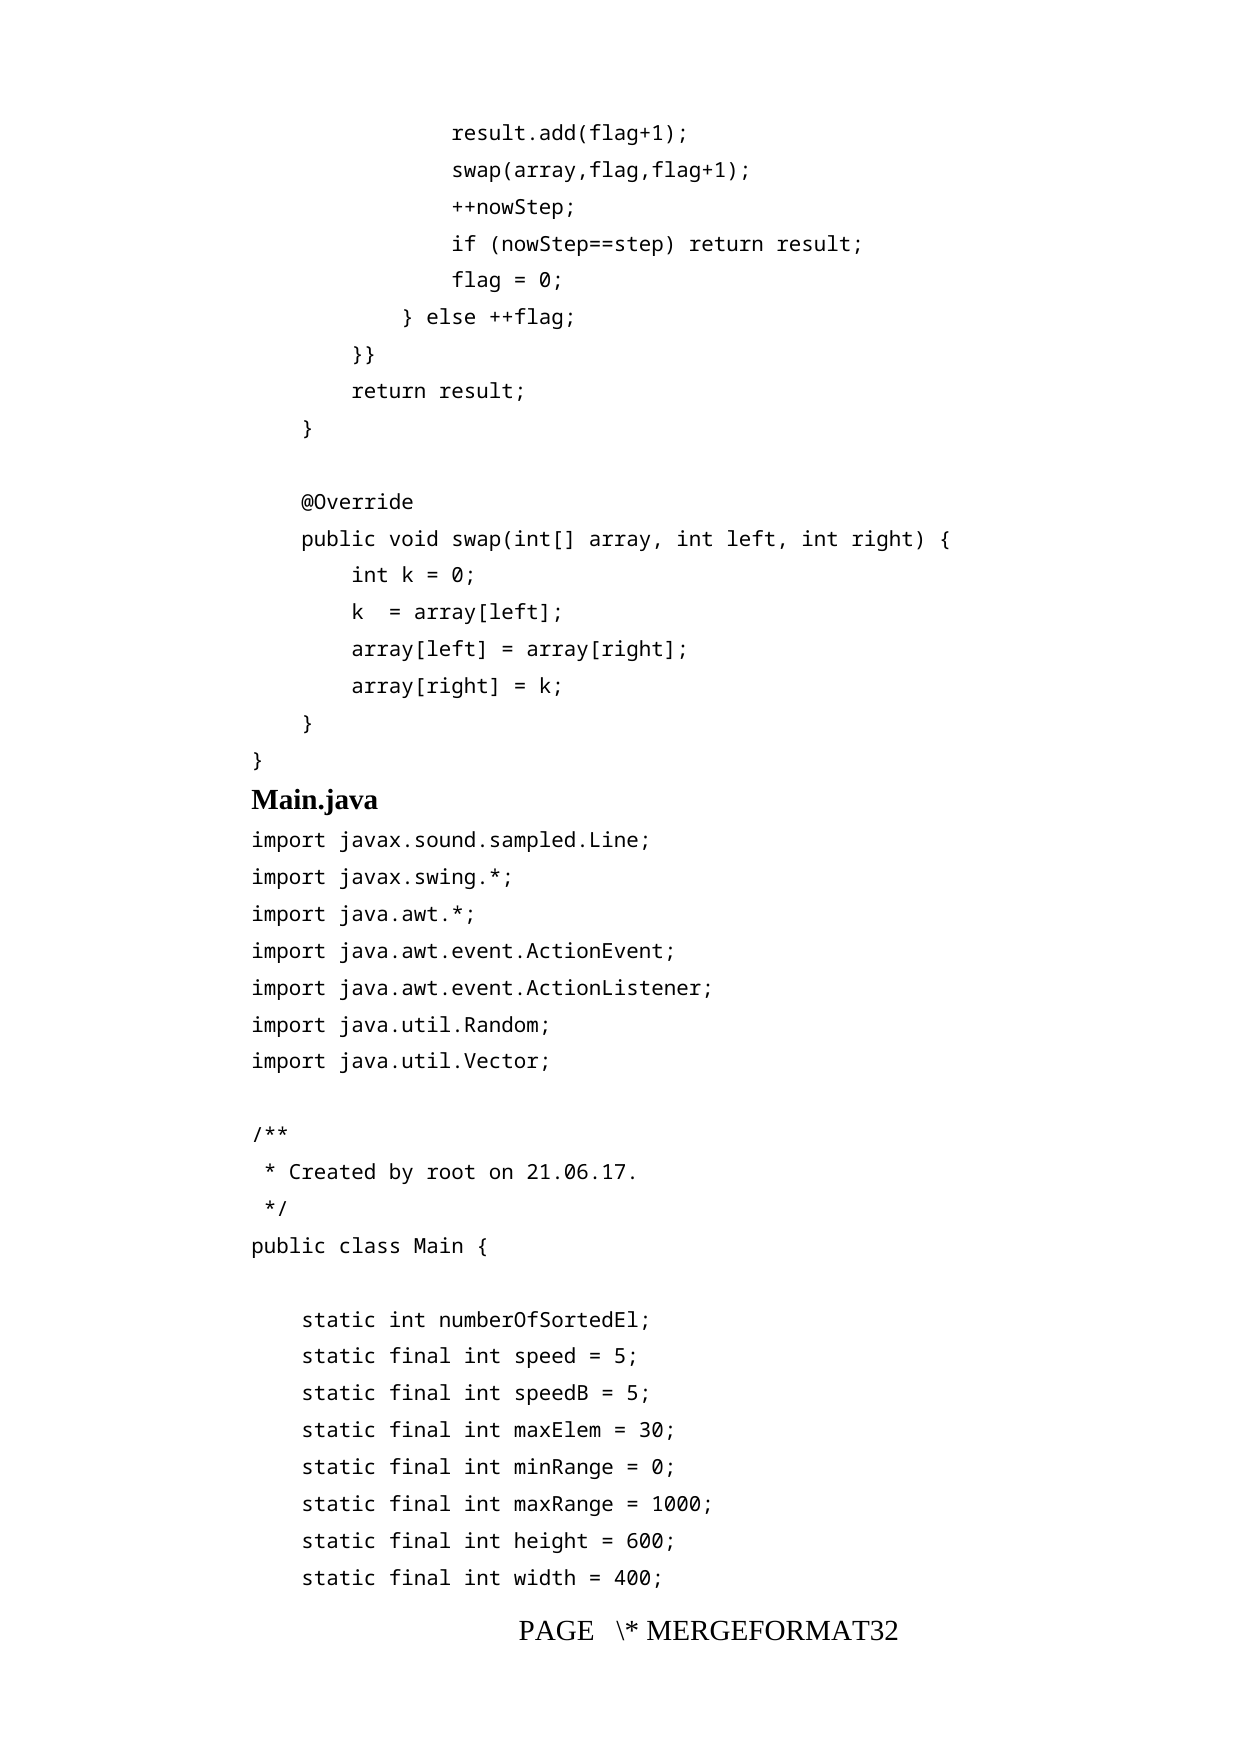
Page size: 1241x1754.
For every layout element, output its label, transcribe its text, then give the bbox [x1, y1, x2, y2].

text array[left] = array[right]; [177, 634, 1152, 663]
text array[right] = k; [177, 671, 1152, 700]
text static final int height = 600; [177, 1526, 1152, 1554]
text import java.awt.*; [177, 899, 1152, 928]
text static final int minRange = 0; [177, 1452, 1152, 1481]
text } [177, 708, 1152, 737]
text @Override [177, 487, 1152, 515]
text } [177, 413, 1152, 442]
text static final int speedB = 5; [177, 1378, 1152, 1407]
text import java.util.Vector; [177, 1047, 1152, 1075]
text result.add(flag+1); [177, 118, 1152, 147]
text } [177, 745, 1152, 773]
text static final int width = 400; [177, 1563, 1152, 1591]
text import javax.sound.sampled.Line; [177, 825, 1152, 854]
text } else ++flag; [177, 302, 1152, 331]
text static final int speed = 5; [177, 1342, 1152, 1370]
text /** [177, 1120, 1152, 1149]
text k = array[left]; [177, 597, 1152, 626]
text }} [177, 339, 1152, 368]
text ++nowStep; [177, 192, 1152, 220]
text public class Main { [177, 1231, 1152, 1259]
text public void swap(int[] array, int left, int right) { [177, 524, 1152, 552]
text */ [177, 1194, 1152, 1223]
text * Created by root on 21.06.17. [177, 1157, 1152, 1186]
text static int numberOfSortedEl; [177, 1305, 1152, 1333]
text static final int maxElem = 30; [177, 1415, 1152, 1444]
text flag = 0; [177, 266, 1152, 294]
text import java.awt.event.ActionListener; [177, 973, 1152, 1001]
text import java.util.Random; [177, 1010, 1152, 1038]
text import javax.swing.*; [177, 862, 1152, 891]
text import java.awt.event.ActionEvent; [177, 936, 1152, 964]
text static final int maxRange = 1000; [177, 1489, 1152, 1518]
text return result; [177, 376, 1152, 405]
text swap(array,flag,flag+1); [177, 155, 1152, 183]
text if (nowStep==step) return result; [177, 229, 1152, 257]
text int k = 0; [177, 561, 1152, 589]
text Main.java [177, 782, 1152, 815]
